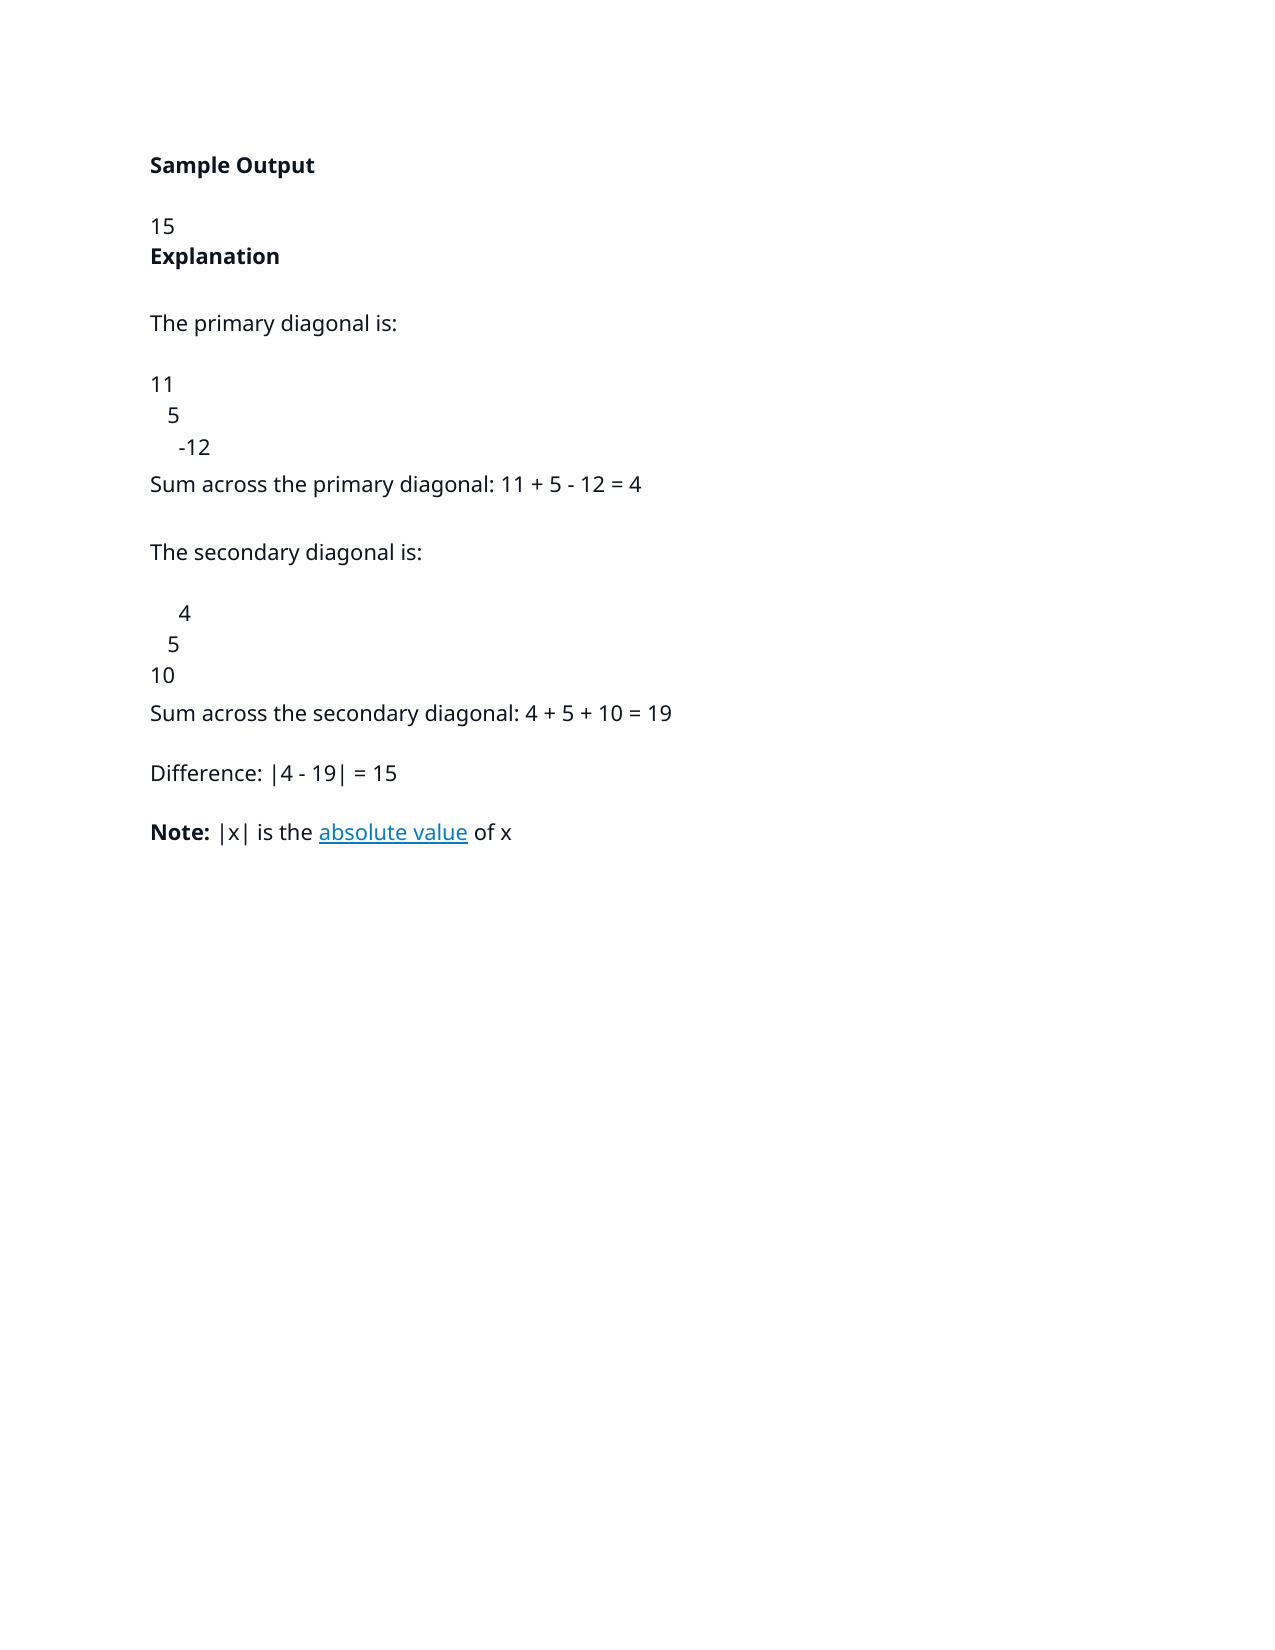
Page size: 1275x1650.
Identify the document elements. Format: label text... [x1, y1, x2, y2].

text The primary diagonal is: [150, 308, 1125, 338]
text Explanation [150, 241, 1125, 271]
text Sum across the primary diagonal: 11 + 5 - 12 = 4 [150, 469, 1125, 499]
text Note: |x| is the absolute value of x [150, 817, 1125, 847]
text Sum across the secondary diagonal: 4 + 5 + 10 = 19 Difference: |4 - 19| = 15 [150, 698, 1125, 787]
text 5 [150, 628, 1125, 659]
text 4 [150, 596, 1125, 628]
text 15 [150, 209, 1125, 241]
text Sample Output [150, 150, 1125, 180]
text 11 [150, 368, 1125, 399]
text 10 [150, 659, 1125, 690]
text 5 [150, 399, 1125, 430]
text The secondary diagonal is: [150, 537, 1125, 567]
text -12 [150, 430, 1125, 462]
